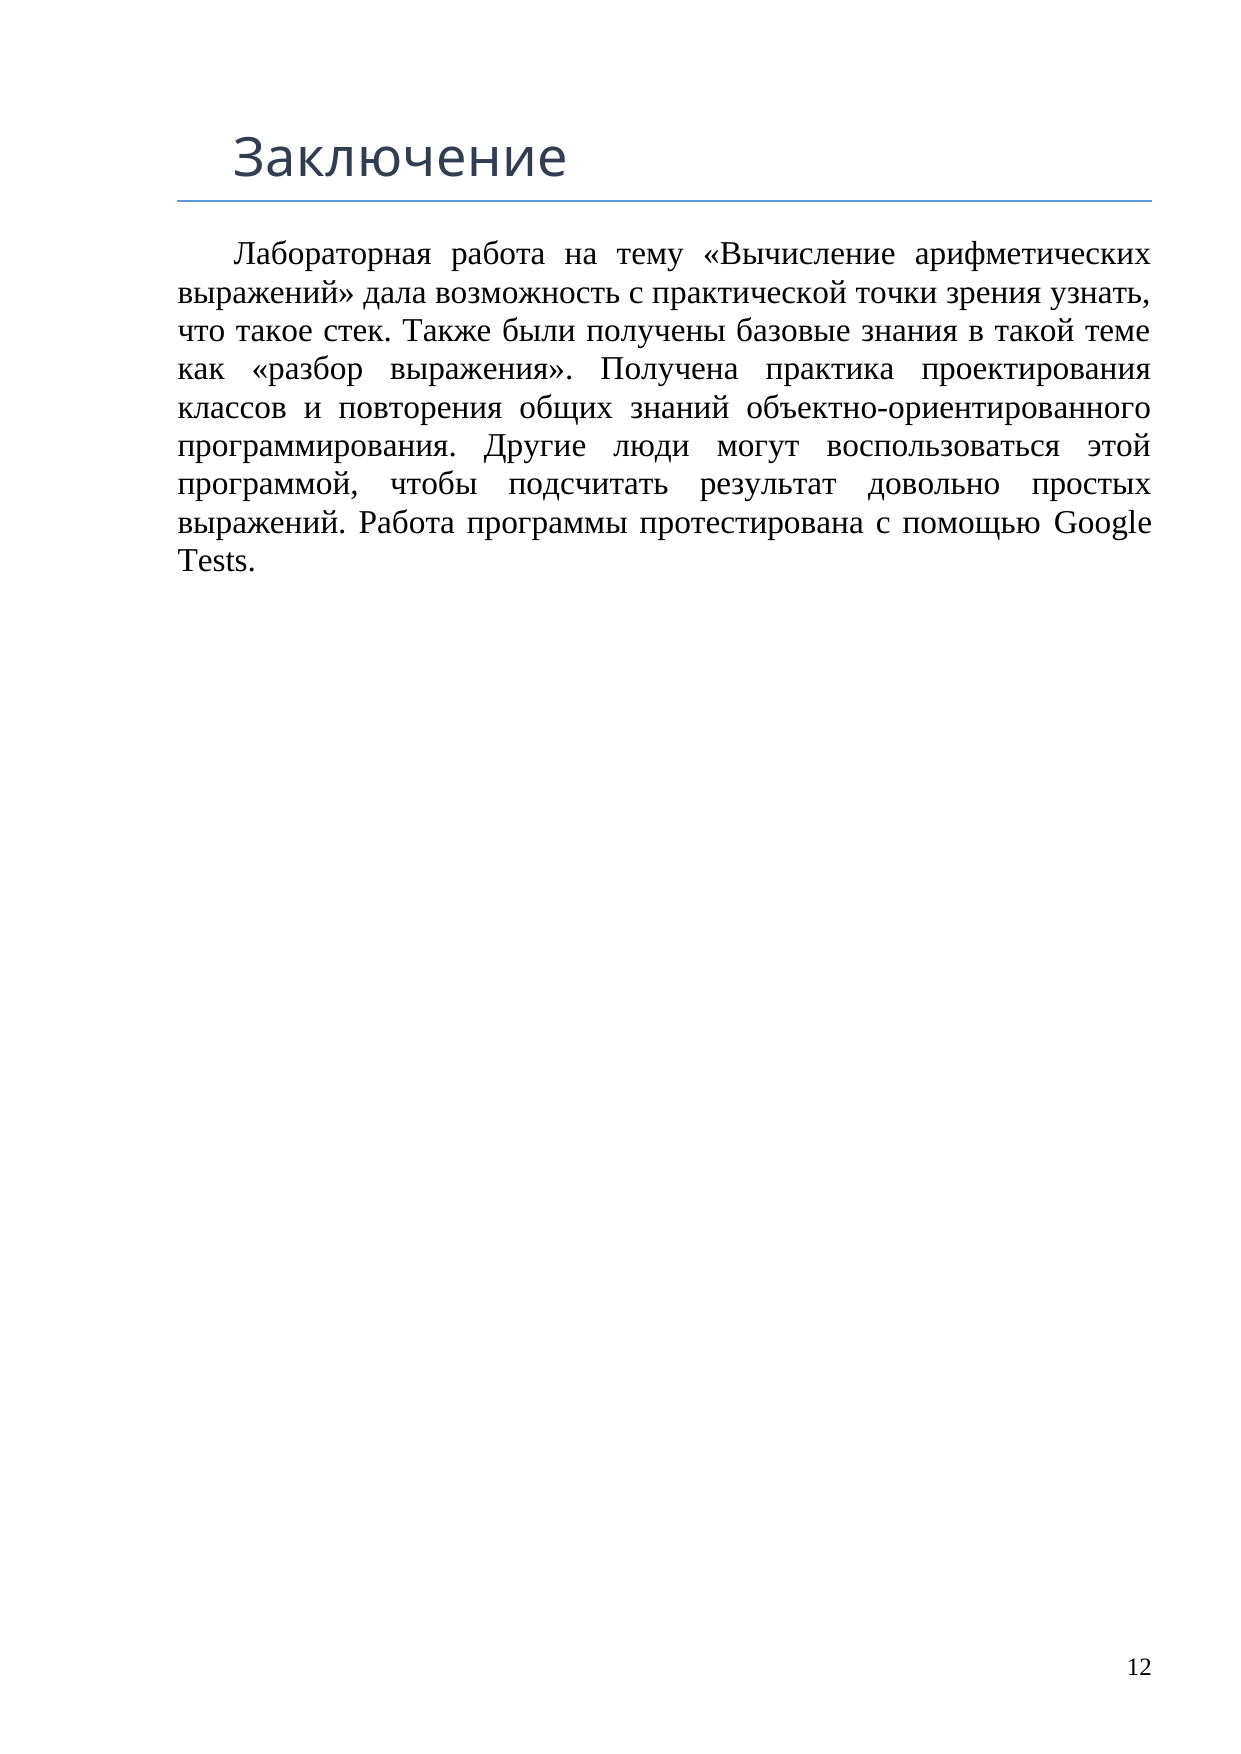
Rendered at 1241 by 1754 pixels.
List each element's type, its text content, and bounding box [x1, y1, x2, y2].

title Заключение [177, 118, 1152, 200]
text Лабораторная работа на тему «Вычисление арифметических выражений» дала возможность с практической точки зрения узнать, что такое стек. Также были получены базовые знания в такой теме как «разбор выражения». Получена практика проектирования классов и повторения общих знаний объектно-ориентированного программирования. Другие люди могут воспользоваться этой программой, чтобы подсчитать результат довольно простых выражений. Работа программы протестирована с помощью Google Tests. [177, 233, 1152, 578]
